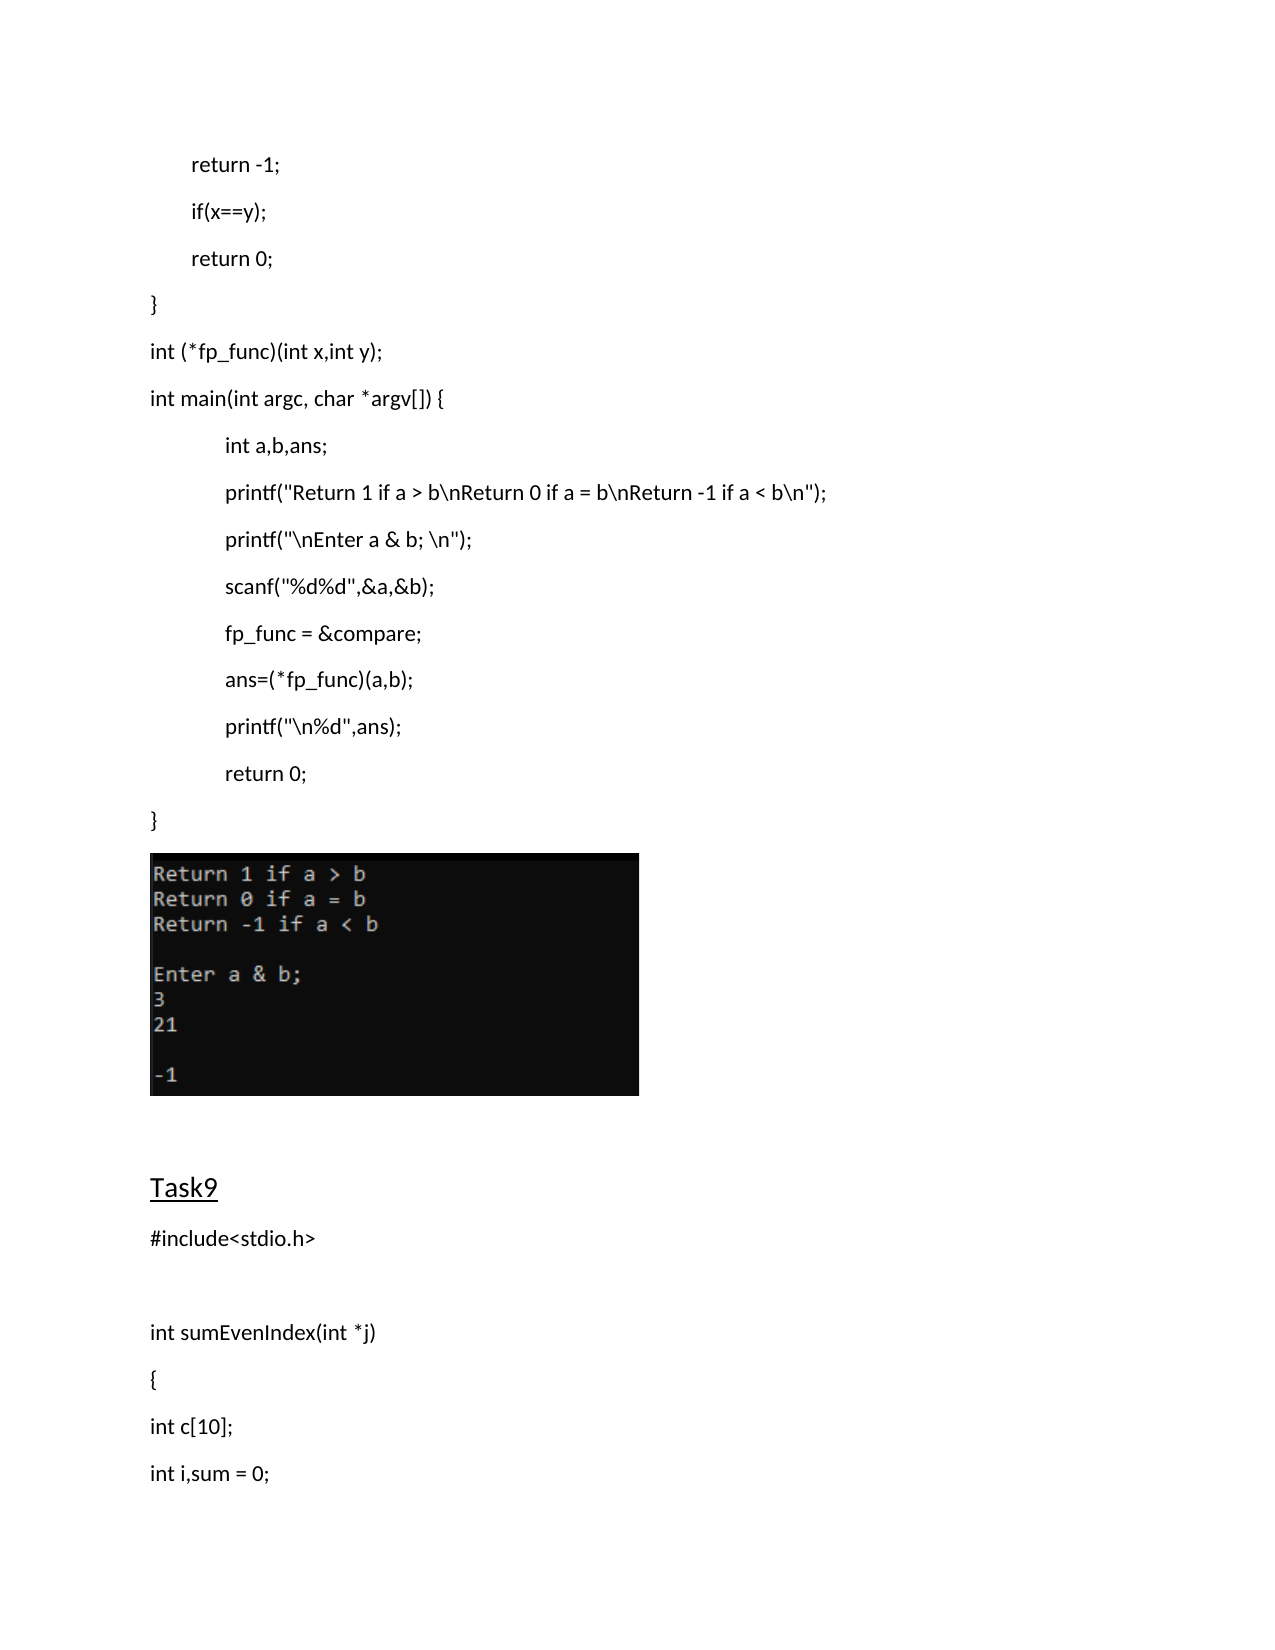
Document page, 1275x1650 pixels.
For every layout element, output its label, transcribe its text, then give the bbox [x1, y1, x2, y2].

text int c[10]; [150, 1412, 1125, 1440]
text int sumEvenIndex(int *j) [150, 1318, 1125, 1346]
text printf("\nEnter a & b; \n"); [150, 525, 1125, 553]
text Task9 [150, 1169, 1125, 1205]
text #include<stdio.h> [150, 1224, 1125, 1252]
text return 0; [150, 244, 1125, 272]
text fp_func = &compare; [150, 619, 1125, 647]
text return 0; [150, 759, 1125, 787]
text ans=(*fp_func)(a,b); [150, 666, 1125, 694]
text int main(int argc, char *argv[]) { [150, 384, 1125, 412]
text int (*fp_func)(int x,int y); [150, 337, 1125, 366]
text return -1; [150, 150, 1125, 178]
text if(x==y); [150, 197, 1125, 225]
text } [150, 291, 1125, 319]
text int a,b,ans; [150, 431, 1125, 459]
text { [150, 1365, 1125, 1393]
text scanf("%d%d",&a,&b); [150, 572, 1125, 600]
text printf("\n%d",ans); [150, 712, 1125, 741]
picture [150, 853, 640, 1096]
text int i,sum = 0; [150, 1459, 1125, 1487]
text } [150, 806, 1125, 834]
text printf("Return 1 if a > b\nReturn 0 if a = b\nReturn -1 if a < b\n"); [150, 478, 1125, 506]
